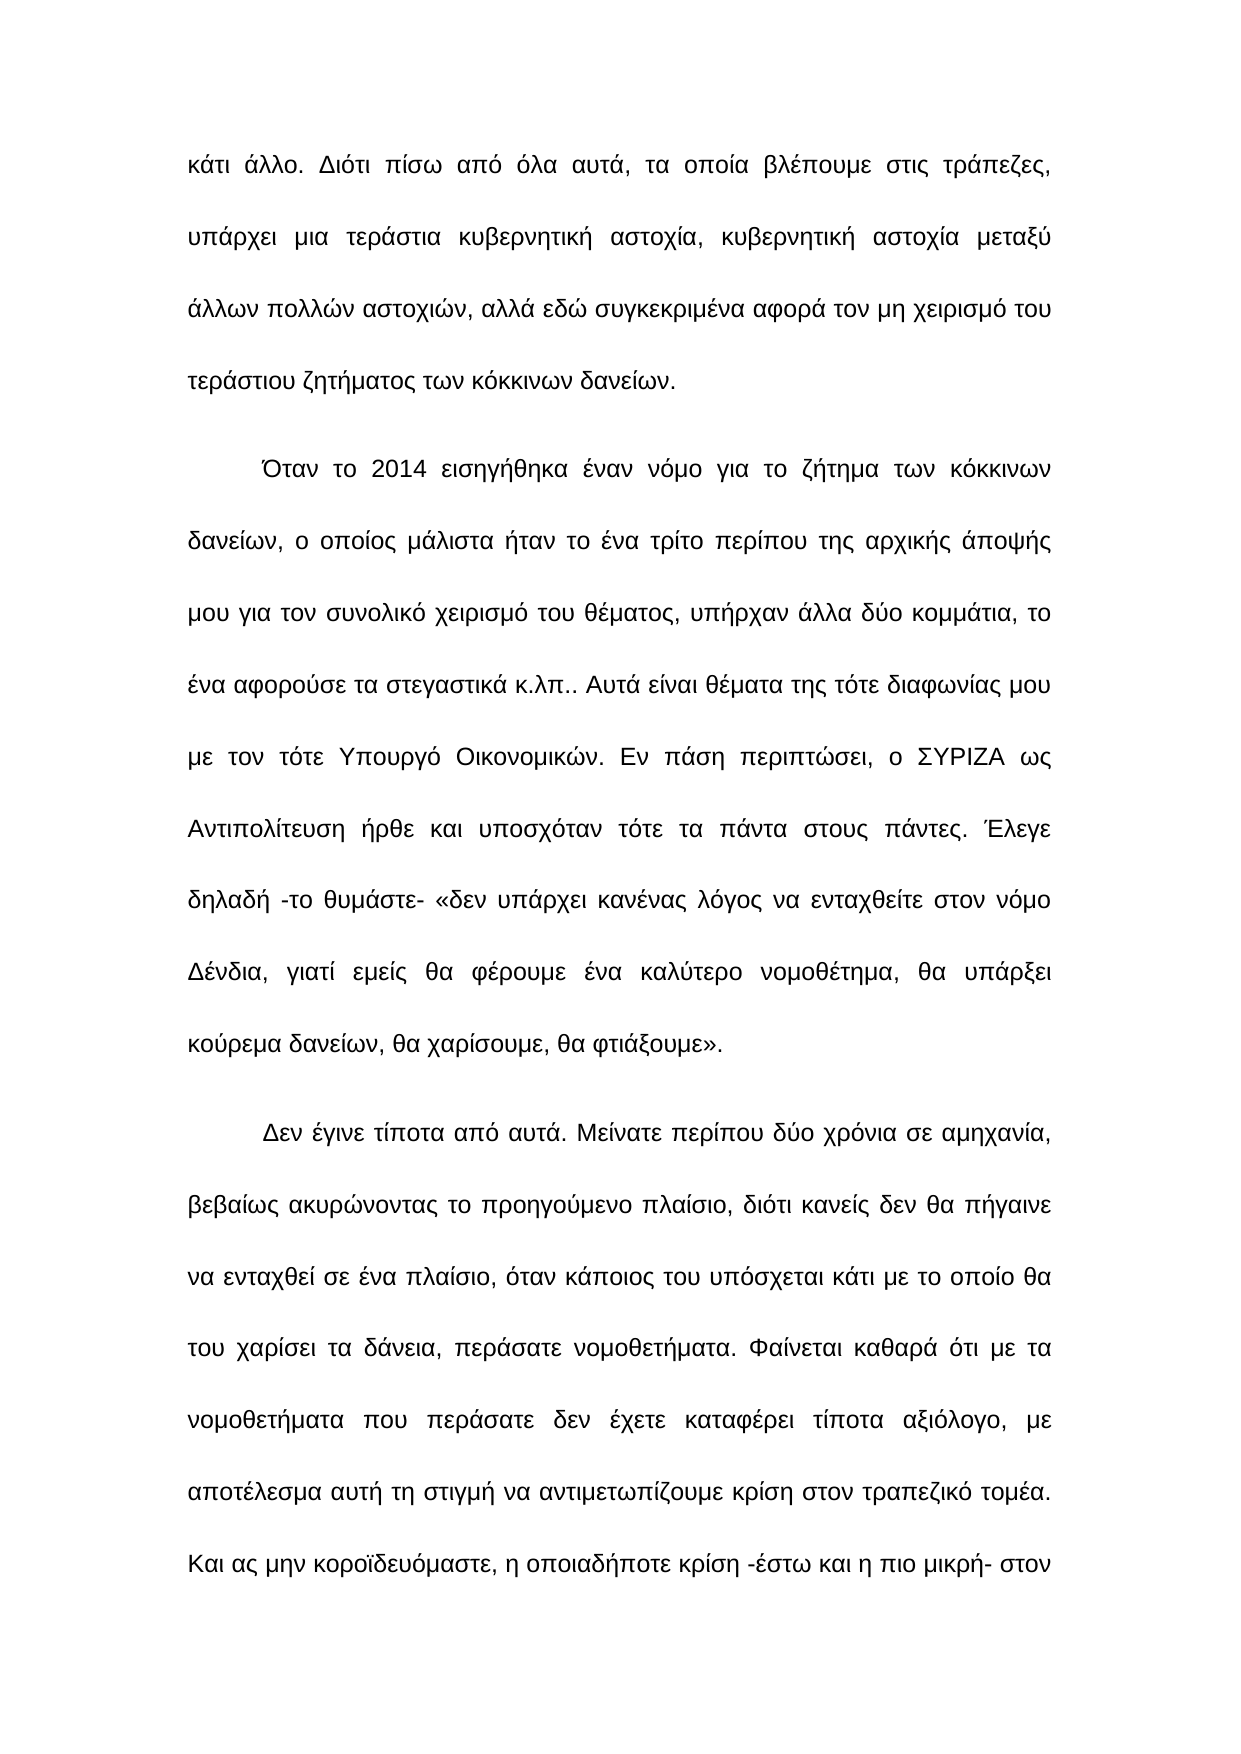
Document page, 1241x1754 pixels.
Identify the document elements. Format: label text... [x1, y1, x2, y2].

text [187, 1118, 1053, 1578]
text Όταν το 2014 εισηγήθηκα έναν νόμο για το ζήτημα των κόκκινων δανείων, ο οποίος μάλιστα ήταν το ένα τρίτο περίπου της αρχικής άποψής μου για τον συνολικό χειρισμό του θέματος, υπήρχαν άλλα δύο κομμάτια, το ένα αφορούσε τα στεγαστικά κ.λπ.. Αυτά είναι θέματα της τότε διαφωνίας μου με τον τότε Υπουργό Οικονομικών. Εν πάση περιπτώσει, ο ΣΥΡΙΖΑ ως Αντιπολίτευση ήρθε και υποσχόταν τότε τα πάντα στους πάντες. Έλεγε δηλαδή -το θυμάστε- «δεν υπάρχει κανένας λόγος να ενταχθείτε στον νόμο Δένδια, γιατί εμείς θα φέρουμε ένα καλύτερο νομοθέτημα, θα υπάρξει κούρεμα δανείων, θα χαρίσουμε, θα φτιάξουμε». [187, 454, 1053, 1058]
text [187, 150, 1053, 394]
